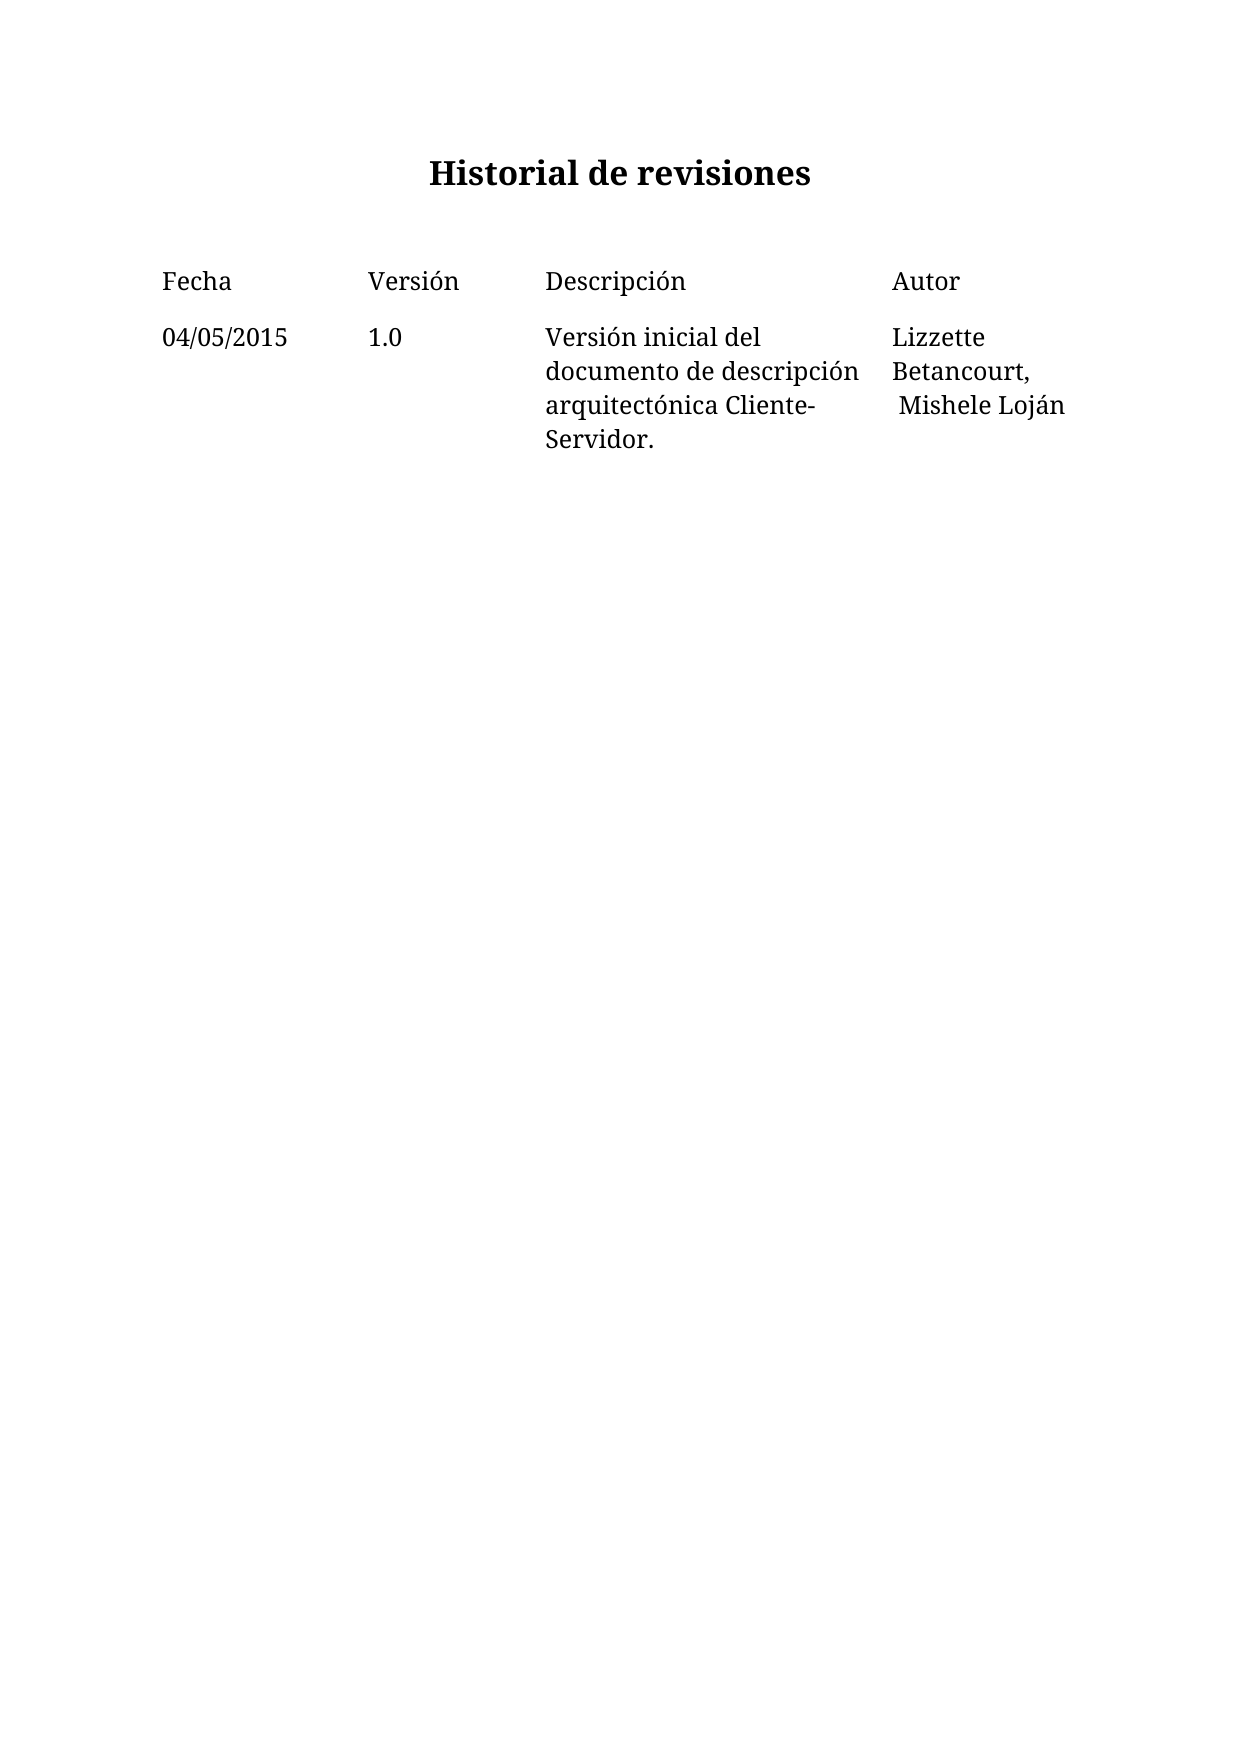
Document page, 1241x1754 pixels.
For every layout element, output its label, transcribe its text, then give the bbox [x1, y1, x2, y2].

table_header Descripción [534, 264, 880, 318]
table_cell Lizzette Betancourt, Mishele Loján [881, 319, 1123, 456]
table_header Autor [881, 264, 1123, 318]
table_header Fecha [151, 264, 356, 318]
table_cell 1.0 [357, 319, 533, 456]
text Historial de revisiones [150, 150, 1090, 195]
table_cell 04/05/2015 [151, 319, 356, 456]
table_header Versión [357, 264, 533, 318]
table_cell Versión inicial del documento de descripción arquitectónica Cliente-Servidor. [534, 319, 880, 456]
